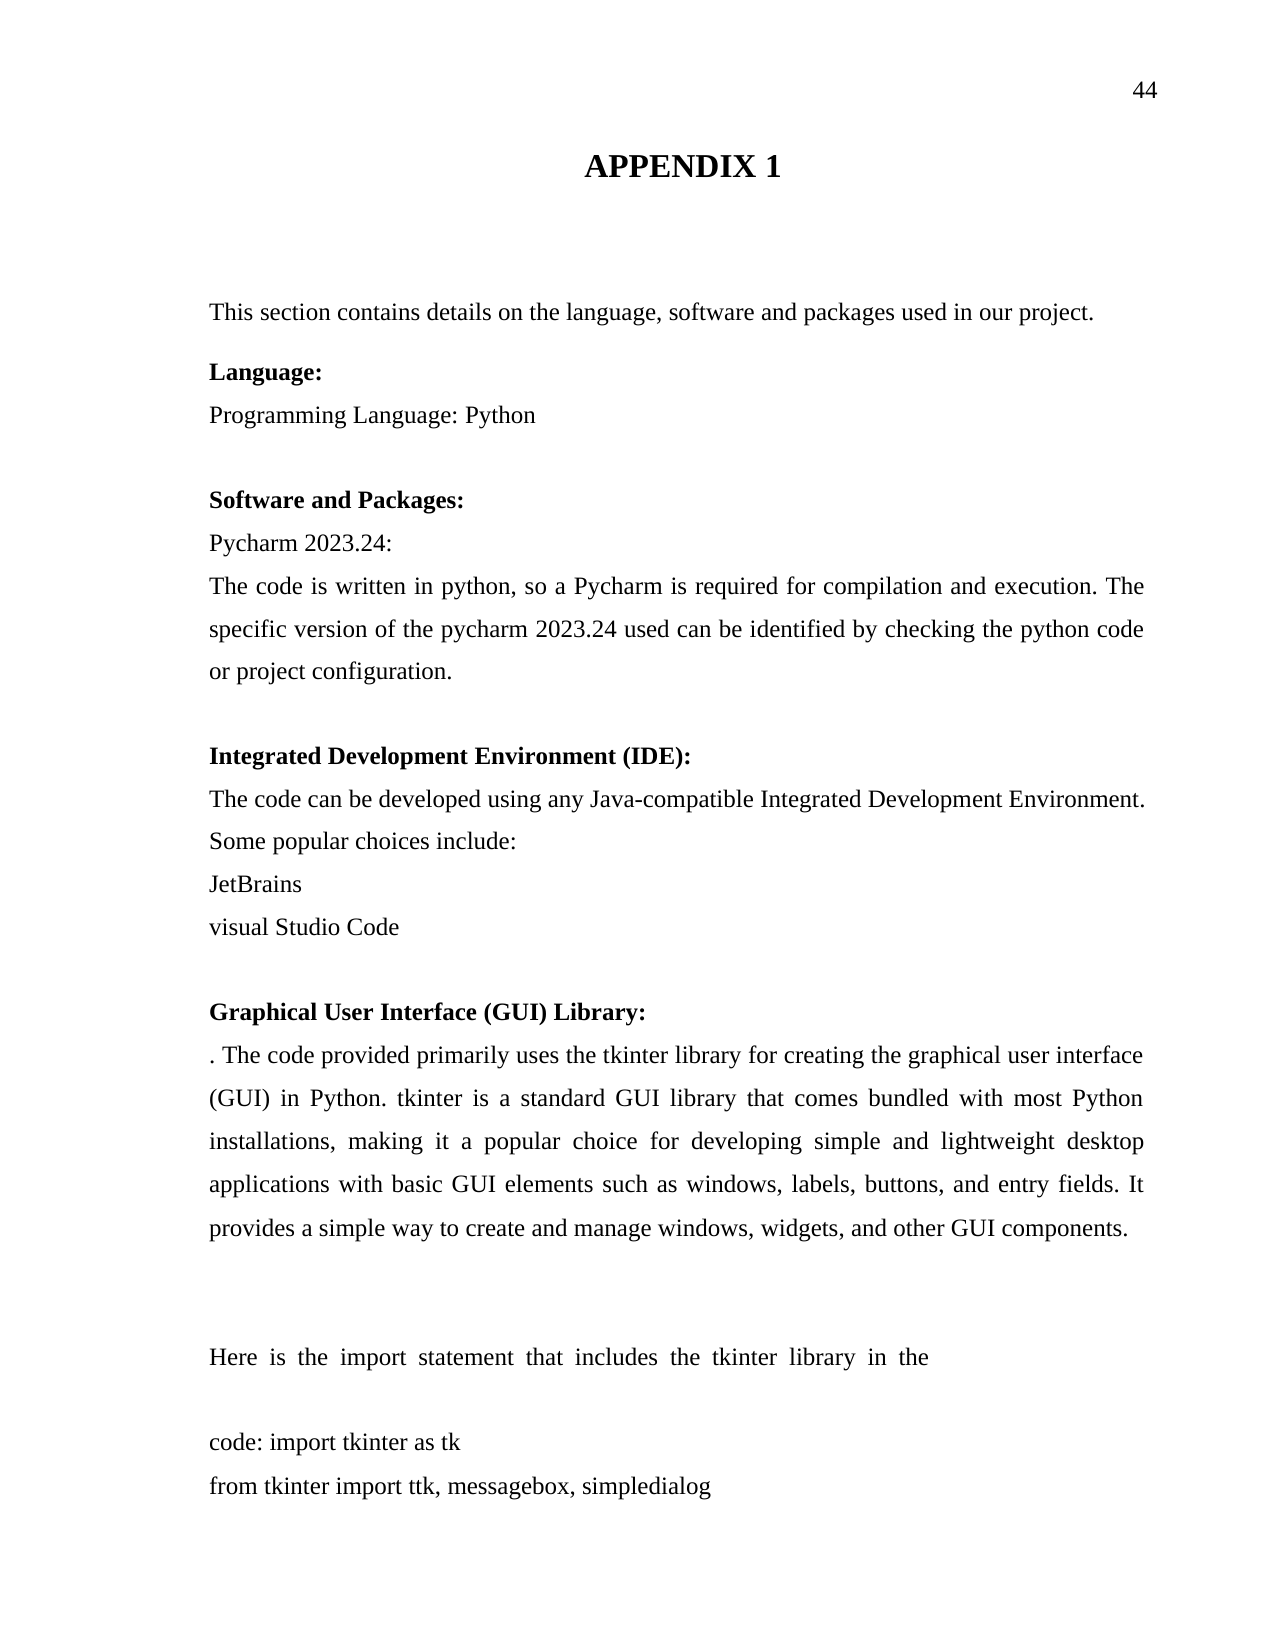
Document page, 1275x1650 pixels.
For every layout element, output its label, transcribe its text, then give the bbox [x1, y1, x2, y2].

text The code is written in python, so a Pycharm is required for compilation and execution. The specific version of the pycharm 2023.24 used can be identified by checking the python code or project configuration. [209, 571, 1146, 685]
text . The code provided primarily uses the tkinter library for creating the graphical user interface (GUI) in Python. tkinter is a standard GUI library that comes bundled with most Python installations, making it a popular choice for developing simple and lightweight desktop applications with basic GUI elements such as windows, labels, buttons, and entry fields. It provides a simple way to create and manage windows, widgets, and other GUI components. [209, 1040, 1145, 1241]
text Pycharm 2023.24: [209, 528, 1225, 557]
text visual Studio Code [209, 912, 1225, 941]
subtitle Integrated Development Environment (IDE): [209, 741, 1225, 770]
text from tkinter import ttk, messagebox, simpledialog [209, 1471, 1225, 1500]
subtitle Graphical User Interface (GUI) Library: [209, 997, 1225, 1026]
subtitle Language: [209, 357, 1225, 386]
subtitle APPENDIX 1 [294, 147, 1072, 185]
text This section contains details on the language, software and packages used in our project. [209, 297, 1225, 326]
text Here is the import statement that includes the tkinter library in the code: import tkinter as tk [209, 1285, 929, 1456]
subtitle Software and Packages: [209, 486, 1225, 514]
text Programming Language: Python [209, 400, 1225, 429]
text The code can be developed using any Java-compatible Integrated Development Environment. Some popular choices include: [209, 784, 1146, 855]
text JetBrains [209, 869, 1225, 898]
